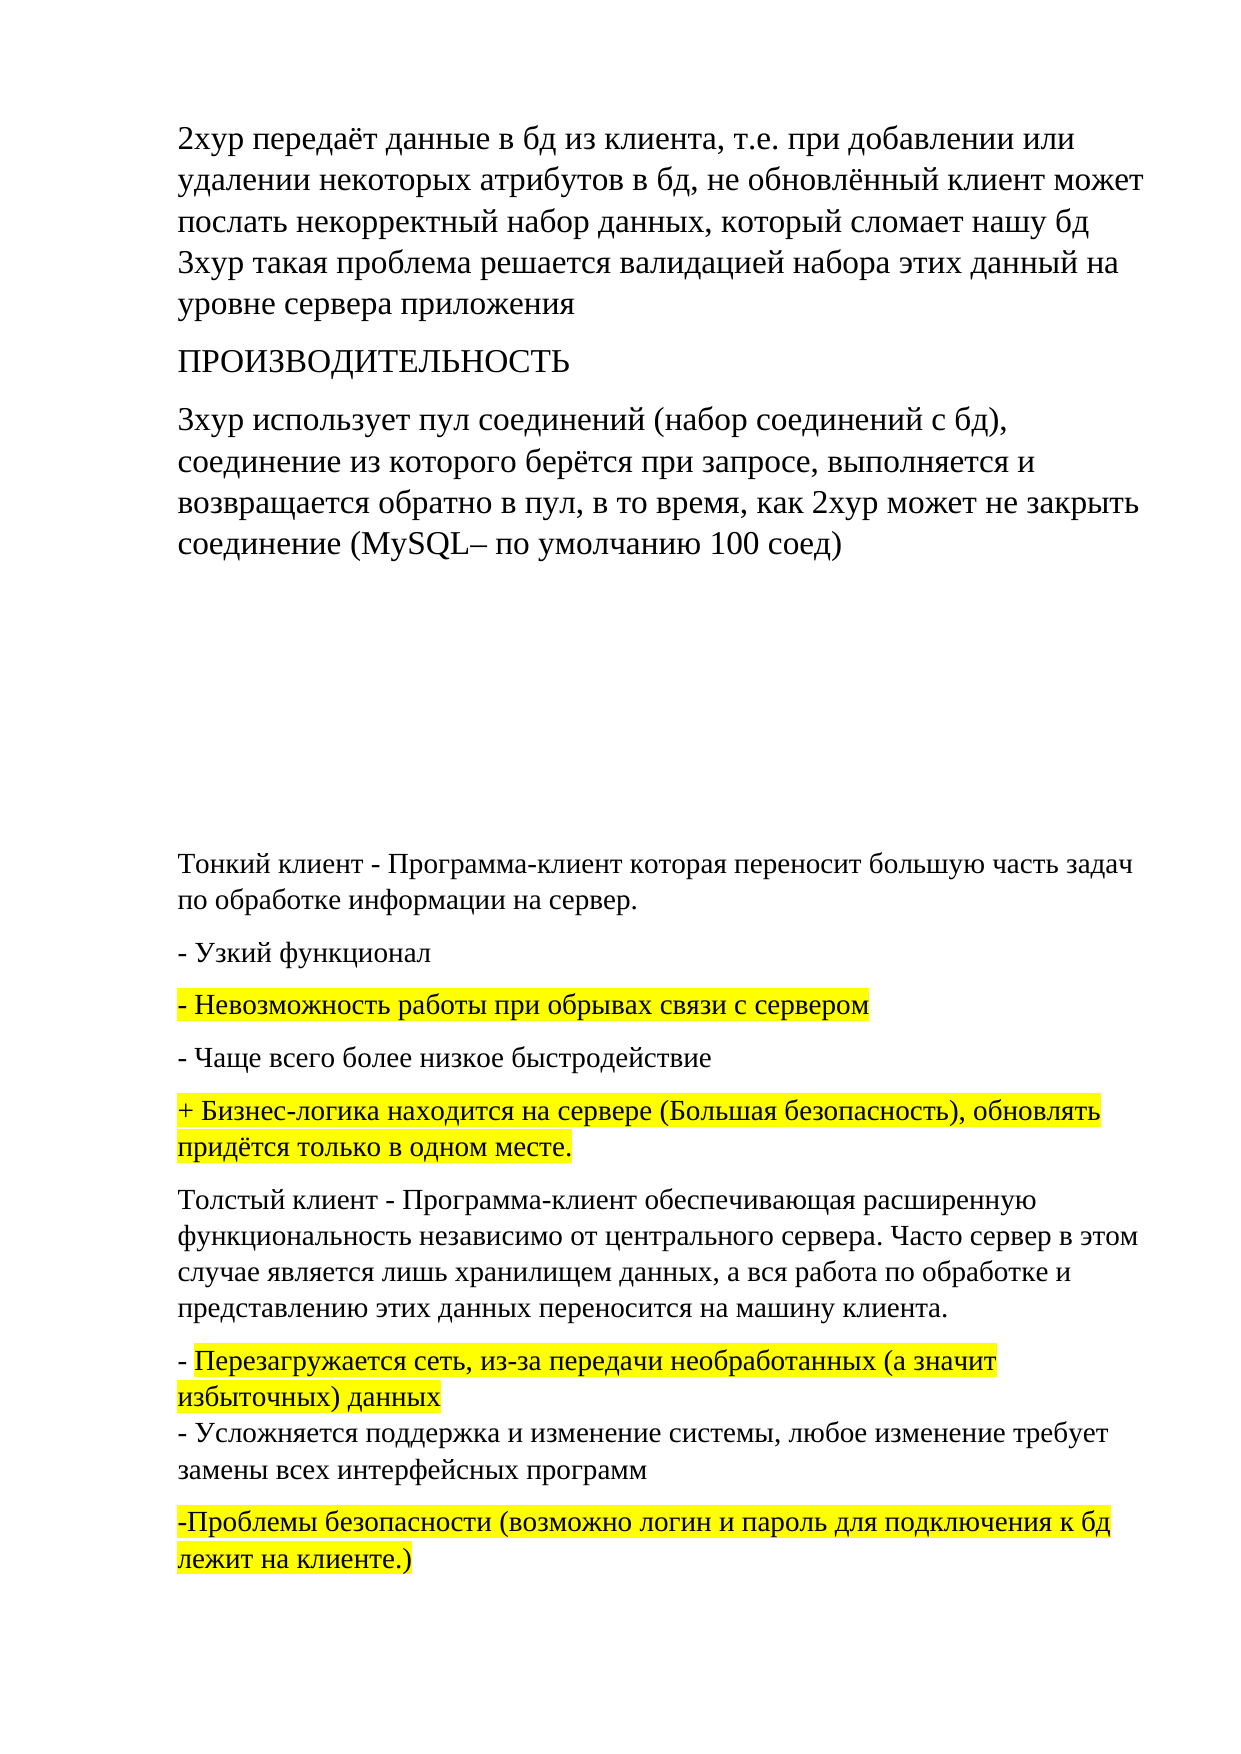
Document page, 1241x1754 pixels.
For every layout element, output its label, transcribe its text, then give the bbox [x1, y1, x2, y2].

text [177, 1504, 1152, 1574]
text 3хур использует пул соединений (набор соединений с бд), соединение из которого берётся при запросе, выполняется и возвращается обратно в пул, в то время, как 2хур может не закрыть соединение (MySQL– по умолчанию 100 соед) [177, 399, 1152, 562]
text - Узкий функционал [177, 935, 1152, 968]
text - Перезагружается сеть, из-за передачи необработанных (а значит избыточных) данных - Усложняется поддержка и изменение системы, любое изменение требует замены всех интерфейсных программ [177, 1343, 1152, 1485]
text 2хур передаёт данные в бд из клиента, т.е. при добавлении или удалении некоторых атрибутов в бд, не обновлённый клиент может послать некорректный набор данных, который сломает нашу бд 3хур такая проблема решается валидацией набора этих данный на уровне сервера приложения [177, 118, 1152, 322]
text Тонкий клиент - Программа-клиент которая переносит большую часть задач по обработке информации на сервер. [177, 846, 1152, 915]
text - Чаще всего более низкое быстродействие [177, 1040, 1152, 1074]
text - Невозможность работы при обрывах связи с сервером [177, 987, 1152, 1021]
text + Бизнес-логика находится на сервере (Большая безопасность), обновлять придётся только в одном месте. [177, 1093, 1152, 1163]
text Толстый клиент - Программа-клиент обеспечивающая расширенную функциональность независимо от центрального сервера. Часто сервер в этом случае является лишь хранилищем данных, а вся работа по обработке и представлению этих данных переносится на машину клиента. [177, 1182, 1152, 1324]
text ПРОИЗВОДИТЕЛЬНОСТЬ [177, 342, 1152, 380]
